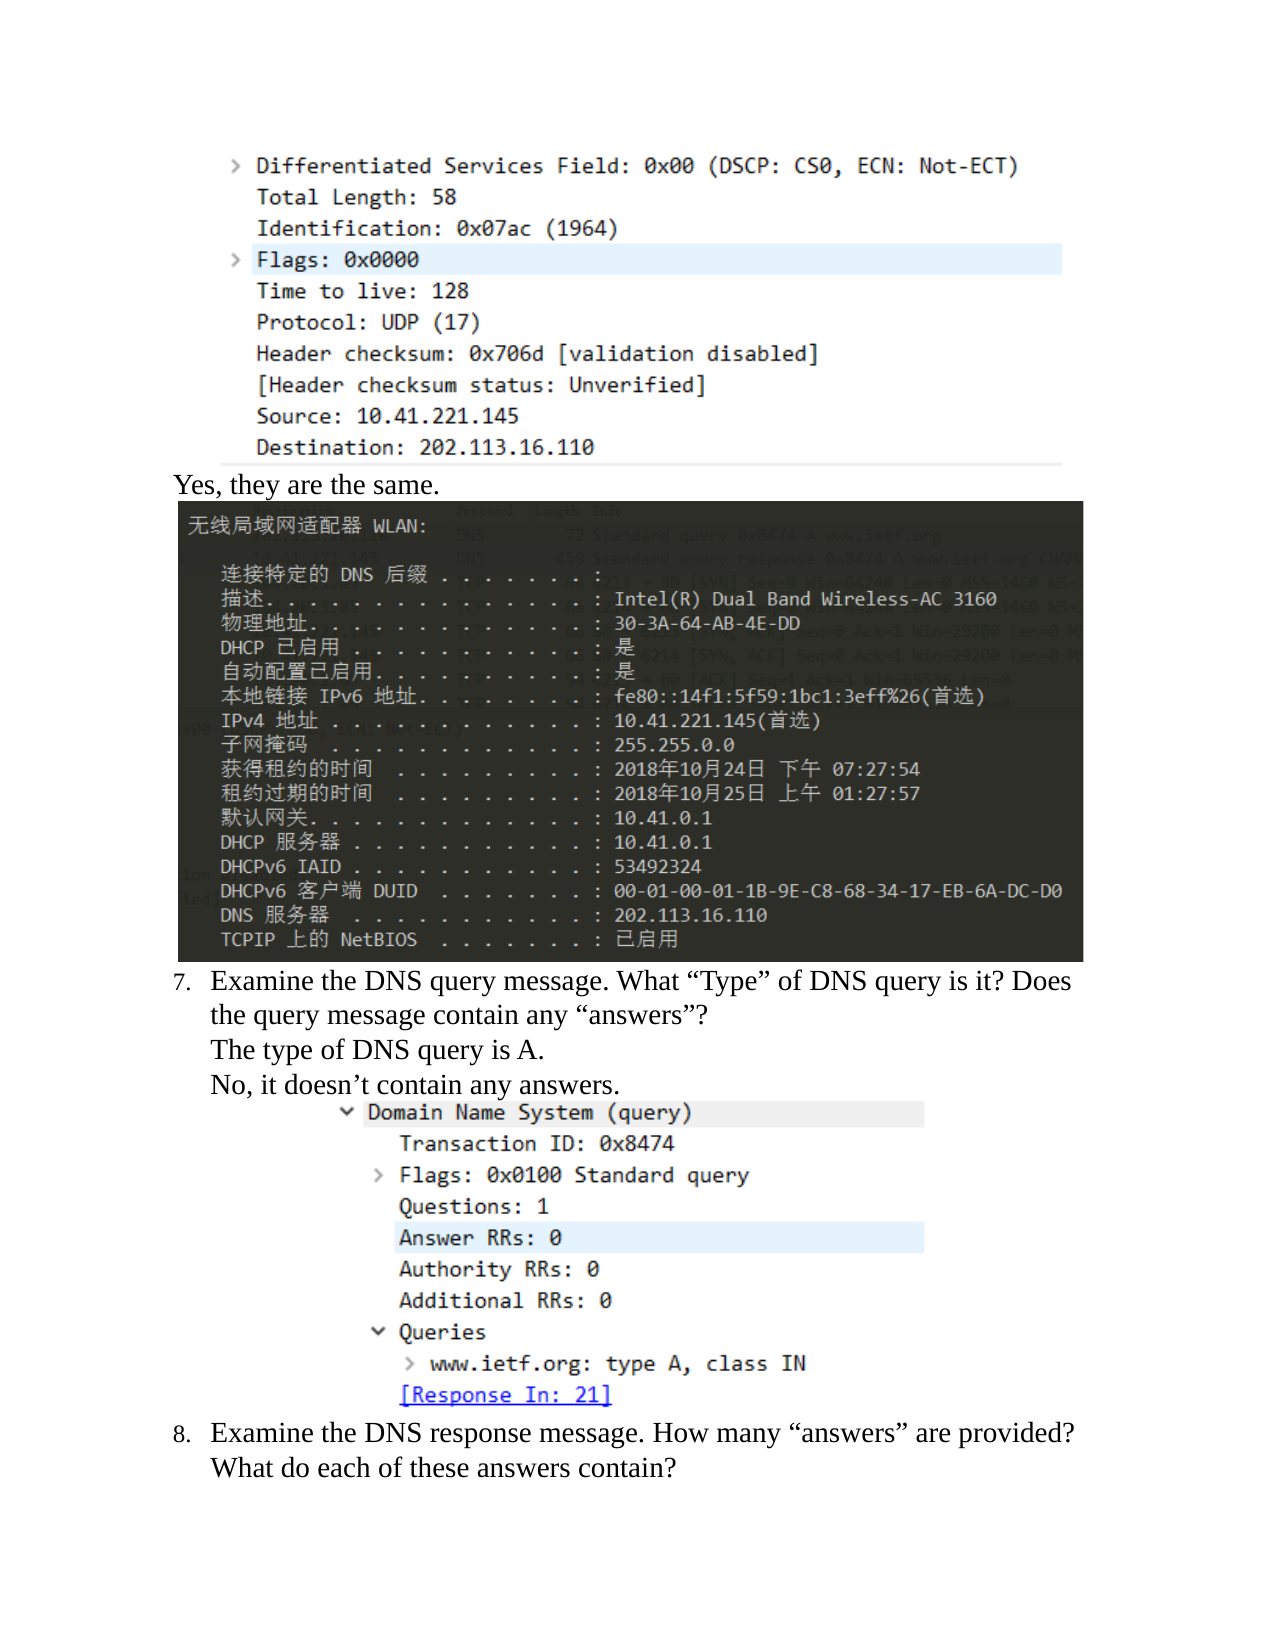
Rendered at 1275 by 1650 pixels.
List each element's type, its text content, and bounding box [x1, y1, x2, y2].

text The type of DNS query is A. [173, 1032, 1089, 1066]
text Yes, they are the same. [173, 467, 1089, 501]
picture [199, 150, 1062, 466]
picture [337, 1101, 925, 1415]
text No, it doesn’t contain any answers. [173, 1067, 1089, 1100]
list Examine the DNS response message. How many “answers” are provided? What do each of these answers contain? [173, 1415, 1089, 1483]
picture [178, 501, 1084, 962]
list Examine the DNS query message. What “Type” of DNS query is it? Does the query message contain any “answers”? [173, 963, 1089, 1031]
